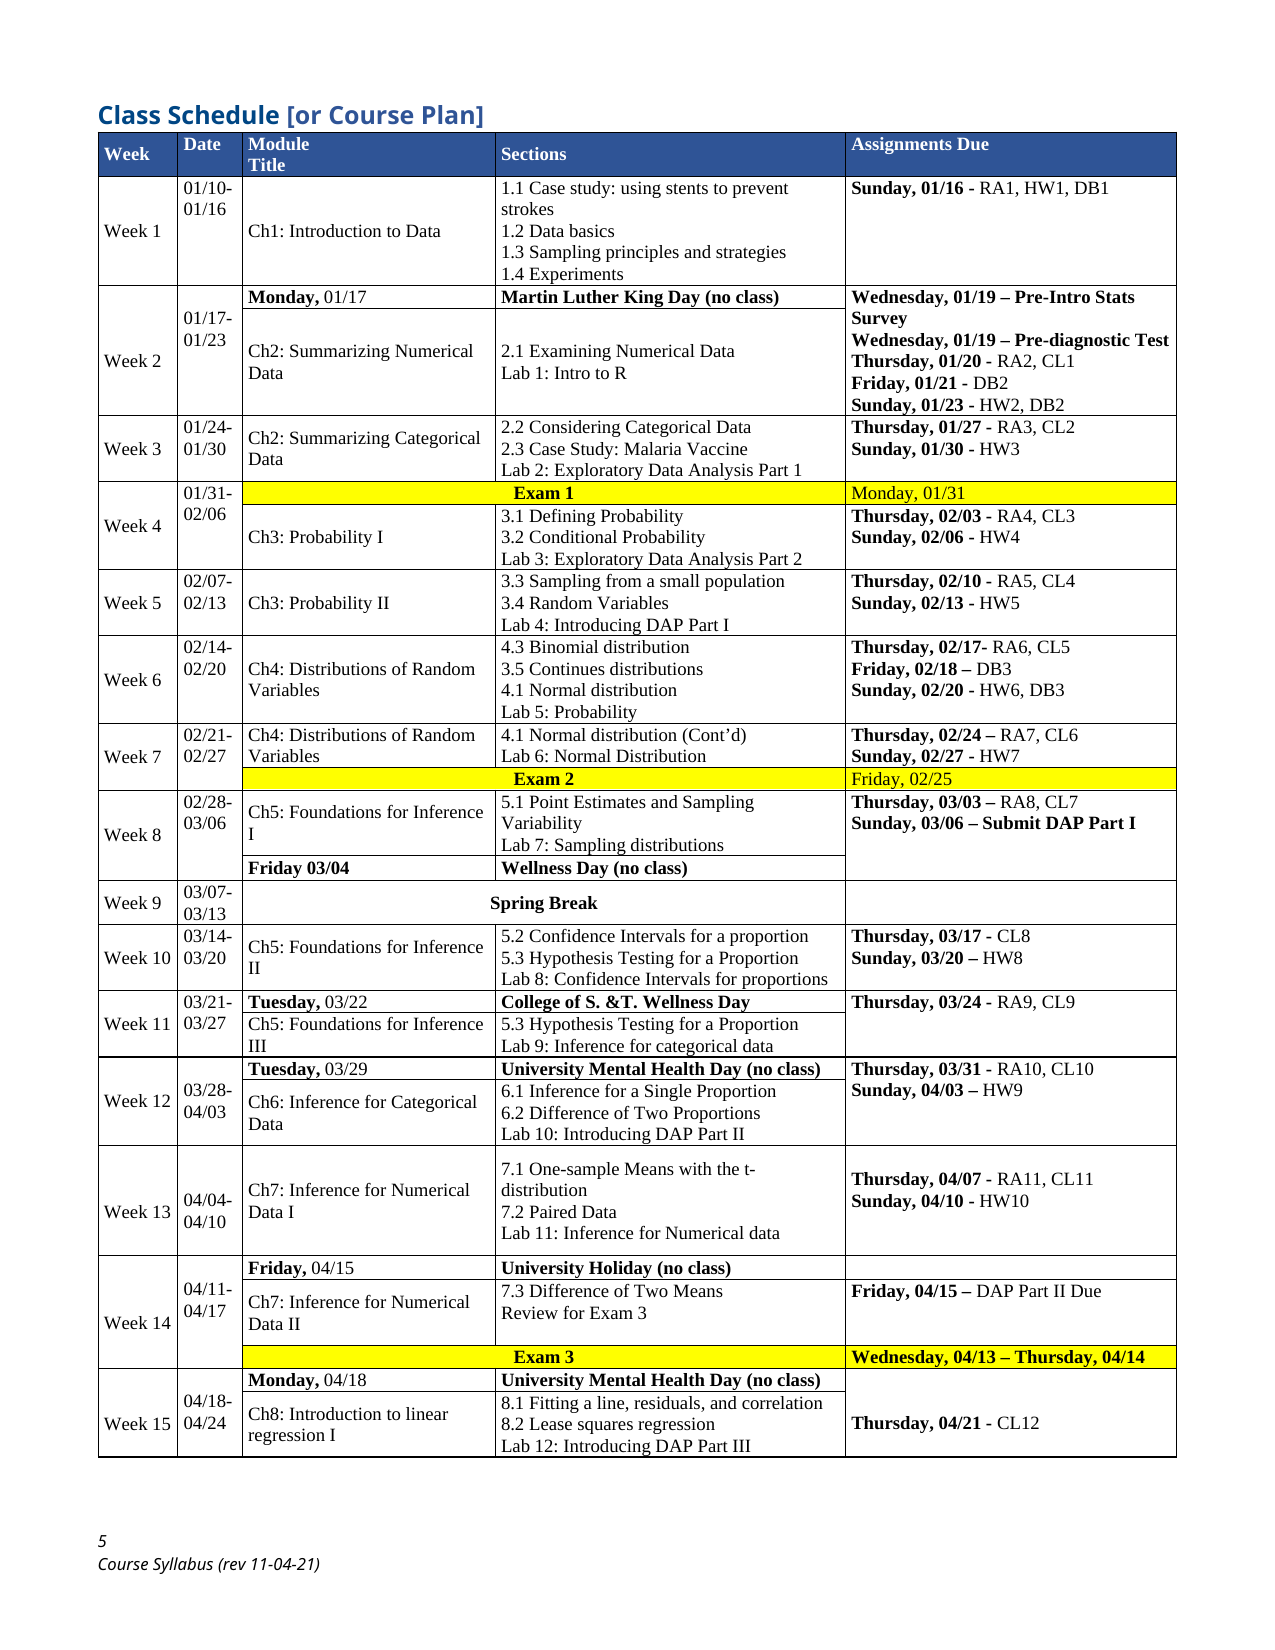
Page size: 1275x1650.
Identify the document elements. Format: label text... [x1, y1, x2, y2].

table_cell Martin Luther King Day (no class) [496, 286, 845, 307]
table_cell Thursday, 03/31 - RA10, CL10 Sunday, 04/03 – HW9 [846, 1058, 1176, 1145]
table_cell Wednesday, 01/19 – Pre-Intro Stats Survey Wednesday, 01/19 – Pre-diagnostic Test Thursday, 01/20 - RA2, CL1 Friday, 01/21 - DB2 Sunday, 01/23 - HW2, DB2 [846, 286, 1176, 415]
table_cell Week 2 [99, 286, 177, 415]
text Class Schedule [or Course Plan] [97, 97, 1177, 132]
table_header Assignments Due [846, 133, 1176, 176]
table_cell Week 1 [99, 177, 177, 284]
table_cell Exam 1 [243, 482, 845, 504]
table_cell Thursday, 02/10 - RA5, CL4 Sunday, 02/13 - HW5 [846, 570, 1176, 635]
table_cell Thursday, 02/24 – RA7, CL6 Sunday, 02/27 - HW7 [846, 724, 1176, 767]
table_cell [846, 881, 1176, 924]
table_cell Monday, 01/17 [243, 286, 495, 307]
table_cell Wellness Day (no class) [496, 856, 845, 880]
table_header Module Title [243, 133, 495, 176]
table_cell Friday, 04/15 – DAP Part II Due [846, 1280, 1176, 1345]
table_cell 5.3 Hypothesis Testing for a Proportion Lab 9: Inference for categorical data [496, 1013, 845, 1056]
table_cell 5.1 Point Estimates and Sampling Variability Lab 7: Sampling distributions [496, 791, 845, 855]
table_cell 02/14-02/20 [178, 636, 242, 722]
table_cell 03/14-03/20 [178, 925, 242, 990]
table_cell Sunday, 01/16 - RA1, HW1, DB1 [846, 177, 1176, 284]
table_cell 7.3 Difference of Two Means Review for Exam 3 [496, 1280, 845, 1345]
table_cell Thursday, 04/07 - RA11, CL11 Sunday, 04/10 - HW10 [846, 1146, 1176, 1255]
table_cell 8.1 Fitting a line, residuals, and correlation 8.2 Lease squares regression Lab 12: Introducing DAP Part III [496, 1392, 845, 1456]
table_cell Week 3 [99, 416, 177, 481]
table_cell Thursday, 02/17- RA6, CL5 Friday, 02/18 – DB3 Sunday, 02/20 - HW6, DB3 [846, 636, 1176, 722]
table_cell 04/11-04/17 [178, 1256, 242, 1368]
table_cell Ch4: Distributions of Random Variables [243, 636, 495, 722]
table_cell 6.1 Inference for a Single Proportion 6.2 Difference of Two Proportions Lab 10: Introducing DAP Part II [496, 1080, 845, 1145]
table_cell Week 14 [99, 1256, 177, 1368]
table_cell Ch3: Probability II [243, 570, 495, 635]
table_cell Thursday, 03/03 – RA8, CL7 Sunday, 03/06 – Submit DAP Part I [846, 791, 1176, 880]
table_cell Tuesday, 03/29 [243, 1058, 495, 1079]
table_cell 2.2 Considering Categorical Data 2.3 Case Study: Malaria Vaccine Lab 2: Exploratory Data Analysis Part 1 [496, 416, 845, 481]
table_cell Wednesday, 04/13 – Thursday, 04/14 [846, 1346, 1176, 1368]
table_cell 01/24-01/30 [178, 416, 242, 481]
table_cell Ch6: Inference for Categorical Data [243, 1080, 495, 1145]
table_header Date [178, 133, 242, 176]
table_cell Week 8 [99, 791, 177, 880]
table_cell Ch3: Probability I [243, 505, 495, 569]
table_cell Week 15 [99, 1369, 177, 1456]
table_cell 03/21-03/27 [178, 991, 242, 1056]
table_cell Friday 03/04 [243, 856, 495, 880]
table_cell Ch2: Summarizing Numerical Data [243, 309, 495, 415]
table_cell Week 6 [99, 636, 177, 722]
table_cell Week 12 [99, 1058, 177, 1145]
table_cell 03/07-03/13 [178, 881, 242, 924]
table_cell Ch8: Introduction to linear regression I [243, 1392, 495, 1456]
table_cell Ch5: Foundations for Inference I [243, 791, 495, 855]
table_cell 02/07-02/13 [178, 570, 242, 635]
table_cell Friday, 04/15 [243, 1256, 495, 1279]
table_cell 4.3 Binomial distribution 3.5 Continues distributions 4.1 Normal distribution Lab 5: Probability [496, 636, 845, 722]
table_cell University Holiday (no class) [496, 1256, 845, 1279]
table_cell Week 7 [99, 724, 177, 789]
table_cell Week 5 [99, 570, 177, 635]
table_cell 01/31-02/06 [178, 482, 242, 569]
table_cell Tuesday, 03/22 [243, 991, 495, 1012]
table_cell Spring Break [243, 881, 845, 924]
table_cell Week 9 [99, 881, 177, 924]
table_cell Week 13 [99, 1146, 177, 1255]
table_cell Exam 3 [243, 1346, 845, 1368]
table_cell Friday, 02/25 [846, 768, 1176, 789]
table_cell 3.3 Sampling from a small population 3.4 Random Variables Lab 4: Introducing DAP Part I [496, 570, 845, 635]
table_cell Thursday, 04/21 - CL12 [846, 1369, 1176, 1456]
table_cell Thursday, 01/27 - RA3, CL2 Sunday, 01/30 - HW3 [846, 416, 1176, 481]
table_header Sections [496, 133, 845, 176]
table_cell 04/04-04/10 [178, 1146, 242, 1255]
table_cell 7.1 One-sample Means with the t-distribution 7.2 Paired Data Lab 11: Inference for Numerical data [496, 1146, 845, 1255]
table_cell 01/17-01/23 [178, 286, 242, 415]
table_cell 02/28-03/06 [178, 791, 242, 880]
table_cell Exam 2 [243, 768, 845, 789]
table_cell Ch5: Foundations for Inference III [243, 1013, 495, 1056]
table_cell College of S. &T. Wellness Day [496, 991, 845, 1012]
table_cell Week 11 [99, 991, 177, 1056]
table_cell [846, 1256, 1176, 1279]
table_cell 2.1 Examining Numerical Data Lab 1: Intro to R [496, 309, 845, 415]
table_cell 03/28-04/03 [178, 1058, 242, 1145]
table_cell Ch7: Inference for Numerical Data I [243, 1146, 495, 1255]
table_cell 02/21-02/27 [178, 724, 242, 789]
table_cell University Mental Health Day (no class) [496, 1058, 845, 1079]
table_cell 3.1 Defining Probability 3.2 Conditional Probability Lab 3: Exploratory Data Analysis Part 2 [496, 505, 845, 569]
table_cell Thursday, 03/17 - CL8 Sunday, 03/20 – HW8 [846, 925, 1176, 990]
table_cell Week 10 [99, 925, 177, 990]
table_cell 01/10-01/16 [178, 177, 242, 284]
table_cell Thursday, 02/03 - RA4, CL3 Sunday, 02/06 - HW4 [846, 505, 1176, 569]
table_cell Week 4 [99, 482, 177, 569]
table_cell Thursday, 03/24 - RA9, CL9 [846, 991, 1176, 1056]
table_cell 4.1 Normal distribution (Cont’d) Lab 6: Normal Distribution [496, 724, 845, 767]
table_cell 1.1 Case study: using stents to prevent strokes 1.2 Data basics 1.3 Sampling principles and strategies 1.4 Experiments [496, 177, 845, 284]
table_cell Monday, 04/18 [243, 1369, 495, 1391]
table_cell 5.2 Confidence Intervals for a proportion 5.3 Hypothesis Testing for a Proportion Lab 8: Confidence Intervals for proportions [496, 925, 845, 990]
table_cell 04/18-04/24 [178, 1369, 242, 1456]
table_cell University Mental Health Day (no class) [496, 1369, 845, 1391]
table_cell Ch1: Introduction to Data [243, 177, 495, 284]
table_cell Ch5: Foundations for Inference II [243, 925, 495, 990]
table_cell Ch7: Inference for Numerical Data II [243, 1280, 495, 1345]
table_cell Monday, 01/31 [846, 482, 1176, 504]
table_cell Ch4: Distributions of Random Variables [243, 724, 495, 767]
table_cell Ch2: Summarizing Categorical Data [243, 416, 495, 481]
table_header Week [99, 133, 177, 176]
